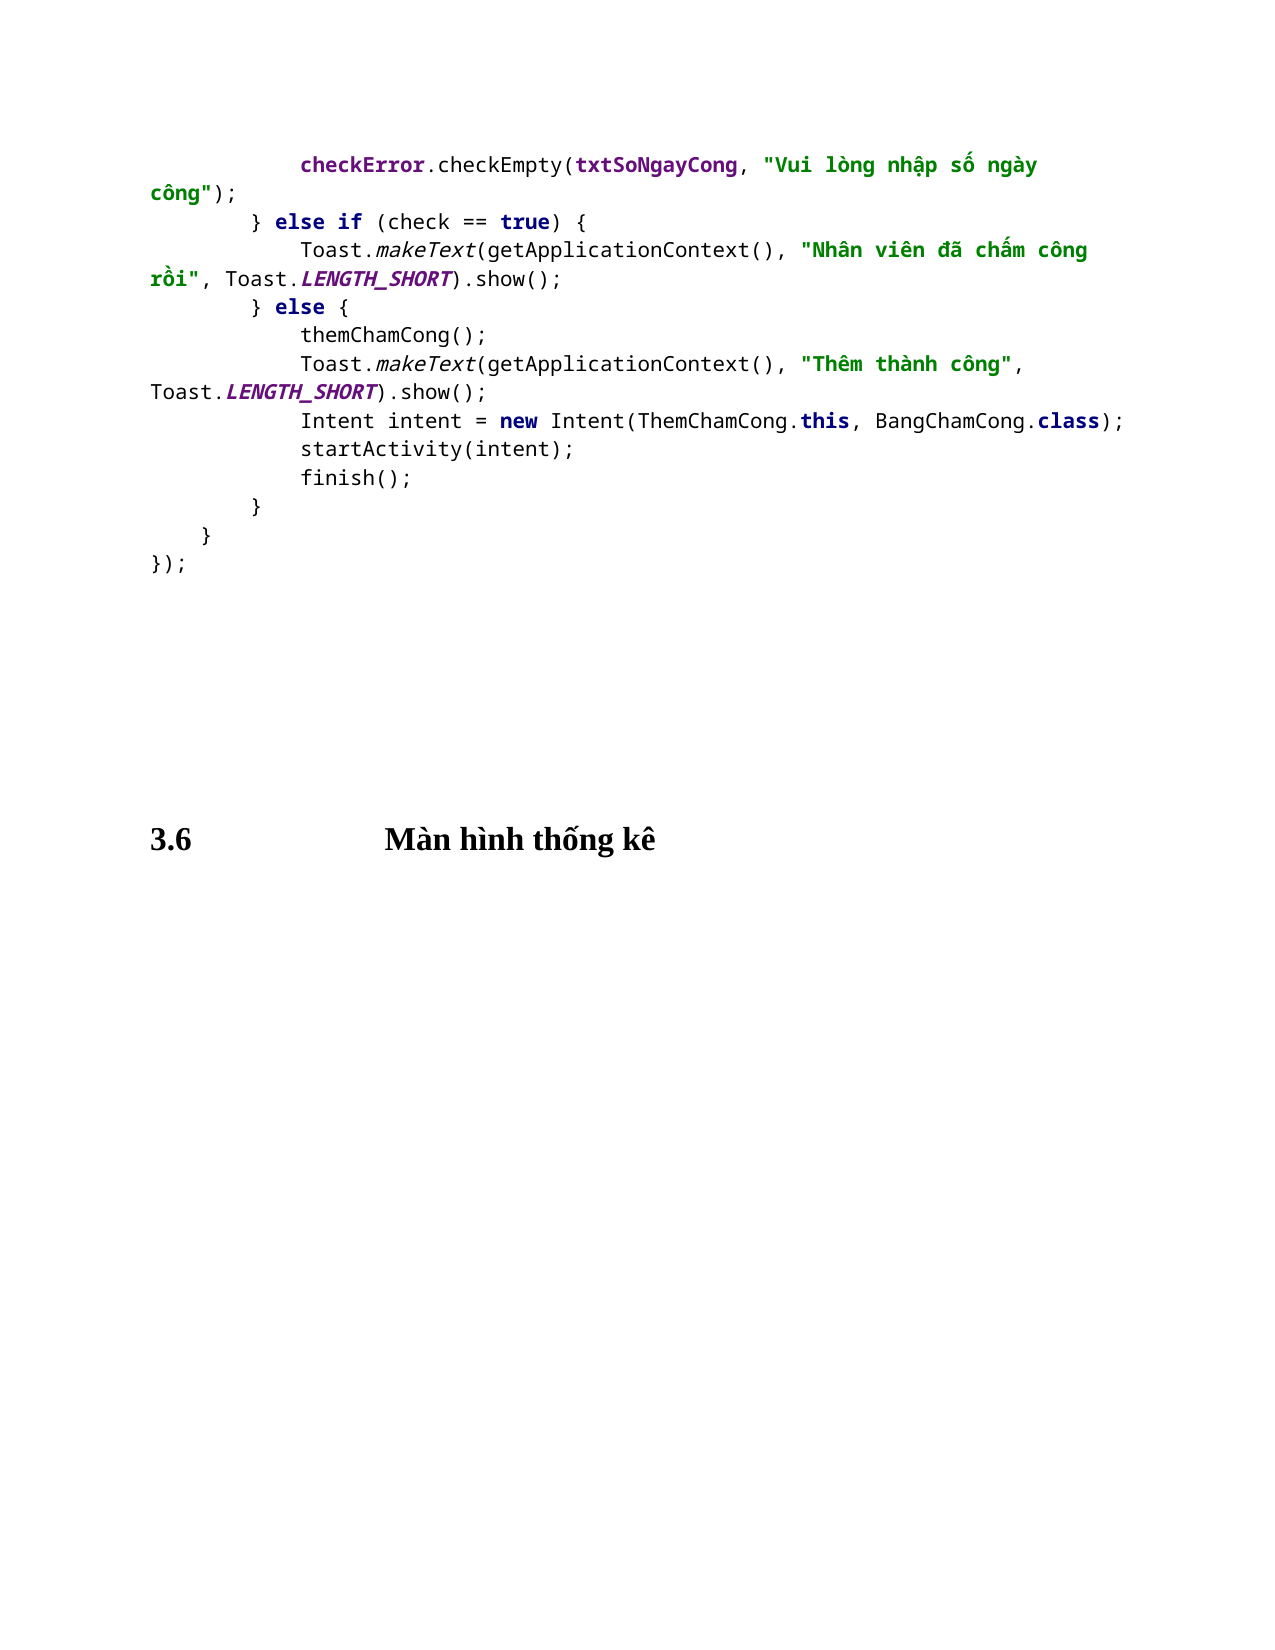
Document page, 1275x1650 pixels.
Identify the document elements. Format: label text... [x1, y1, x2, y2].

list Màn hình thống kê [150, 819, 1125, 858]
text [150, 150, 1125, 577]
